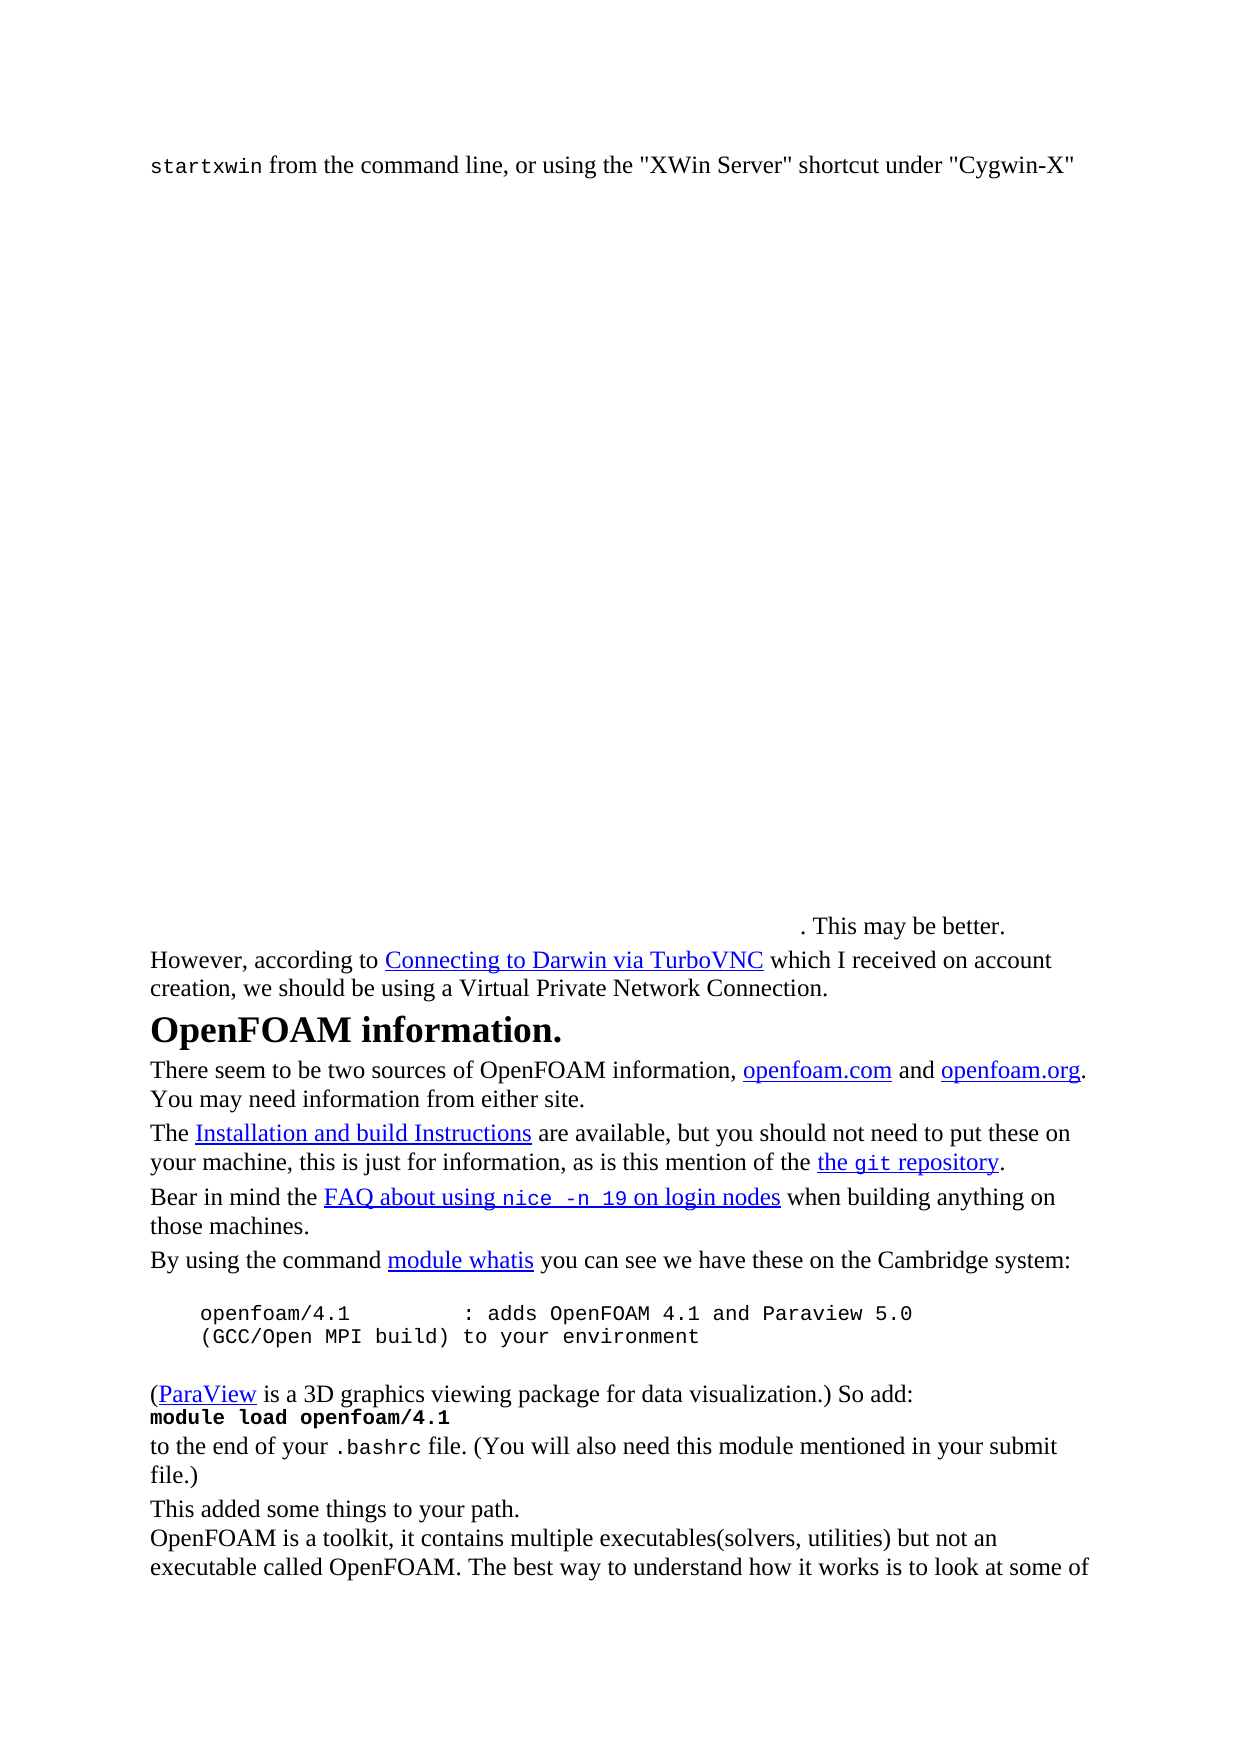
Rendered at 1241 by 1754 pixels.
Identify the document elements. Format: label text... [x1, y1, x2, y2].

text Bear in mind the FAQ about using nice -n 19 on login nodes when building anything on those machines. [150, 1182, 1090, 1240]
text (ParaView is a 3D graphics viewing package for data visualization.) So add: module load openfoam/4.1 to the end of your .bashrc file. (You will also need this module mentioned in your submit file.) [150, 1379, 1090, 1489]
text openfoam/4.1 : adds OpenFOAM 4.1 and Paraview 5.0 [150, 1303, 1090, 1326]
text By using the command module whatis you can see we have these on the Cambridge system: [150, 1245, 1090, 1274]
text The Installation and build Instructions are available, but you should not need to put these on your machine, this is just for information, as is this mention of the the git repository. [150, 1118, 1090, 1177]
text However, according to Connecting to Darwin via TurboVNC which I received on account creation, we should be using a Virtual Private Network Connection. [150, 945, 1090, 1002]
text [150, 1494, 1090, 1581]
subtitle OpenFOAM information. [150, 1007, 1090, 1051]
text (GCC/Open MPI build) to your environment [150, 1326, 1090, 1350]
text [150, 150, 1090, 940]
text There seem to be two sources of OpenFOAM information, openfoam.com and openfoam.org. You may need information from either site. [150, 1056, 1090, 1113]
